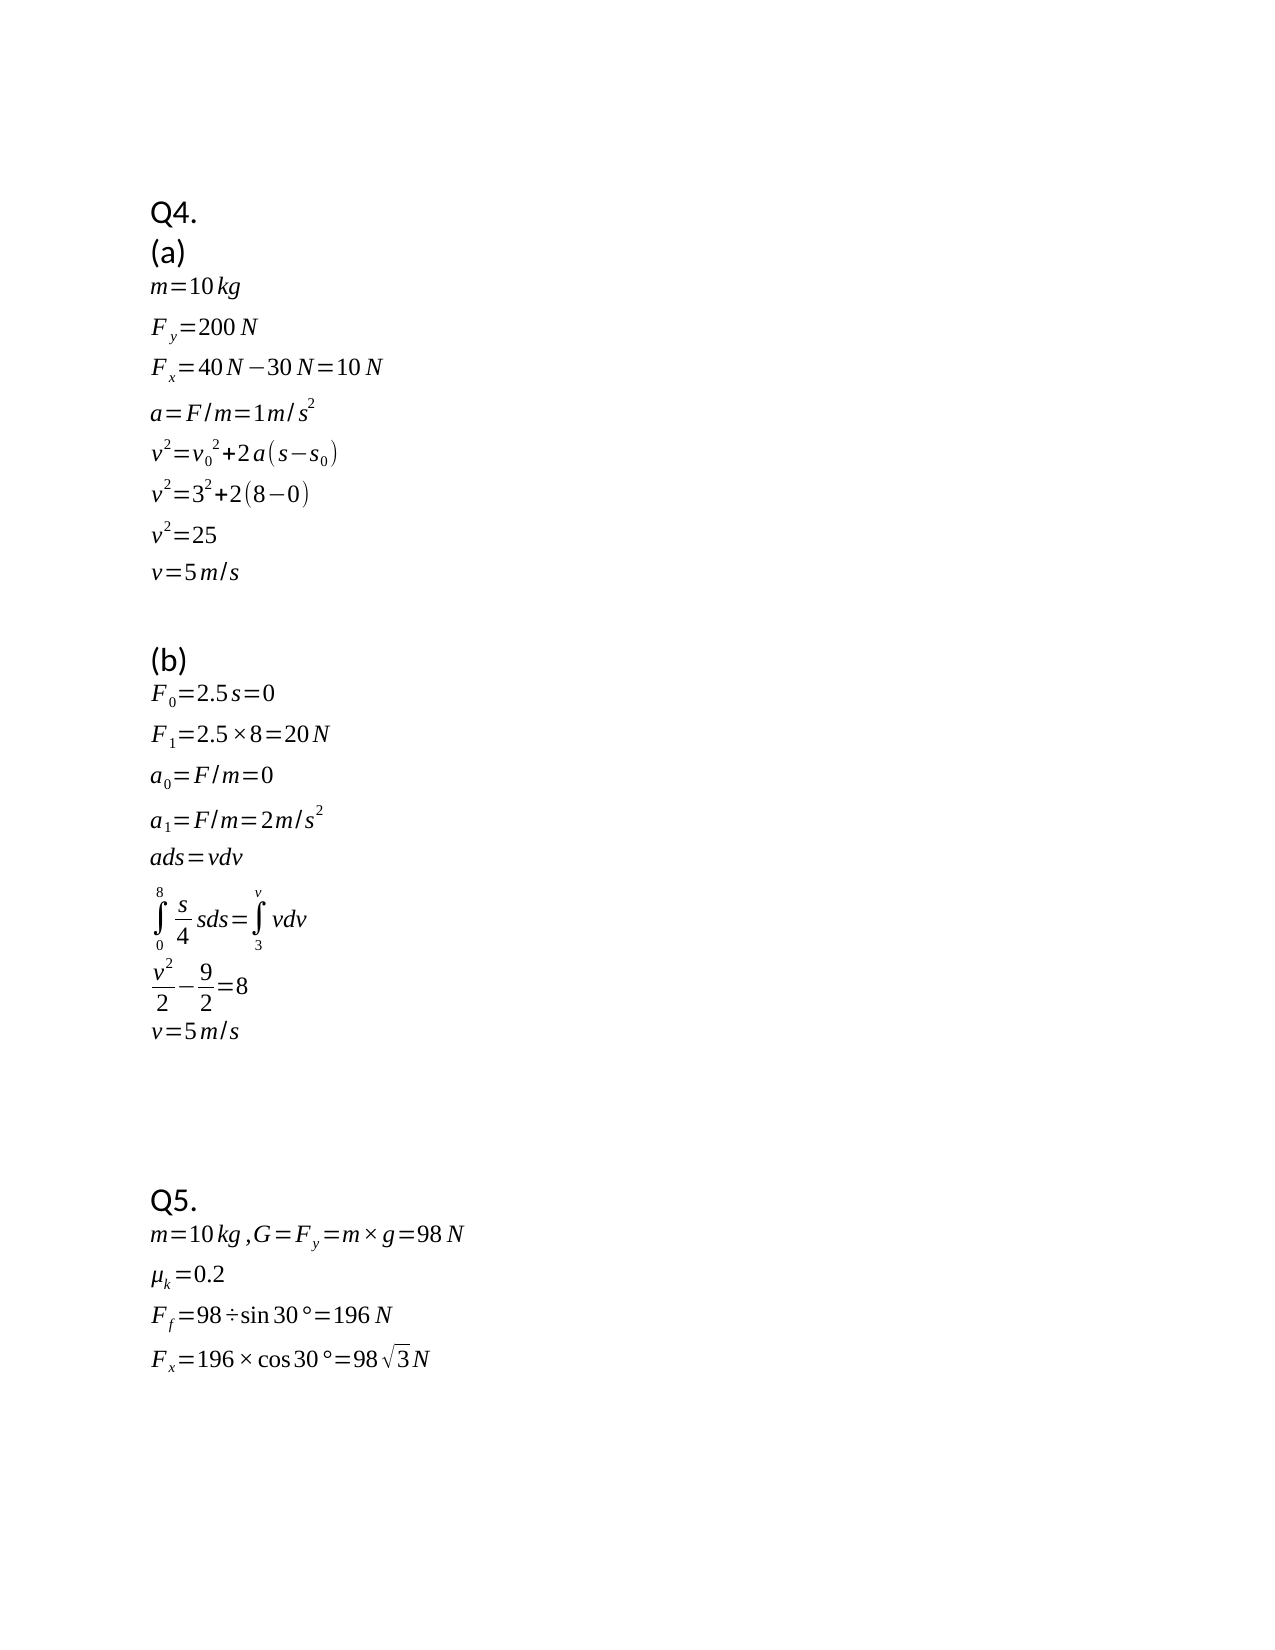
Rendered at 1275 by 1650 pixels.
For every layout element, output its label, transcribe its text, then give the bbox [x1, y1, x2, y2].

text Q4. [150, 191, 1125, 231]
text (a) [150, 231, 1125, 272]
text (b) [150, 639, 1125, 679]
text Q5. [150, 1179, 1125, 1220]
